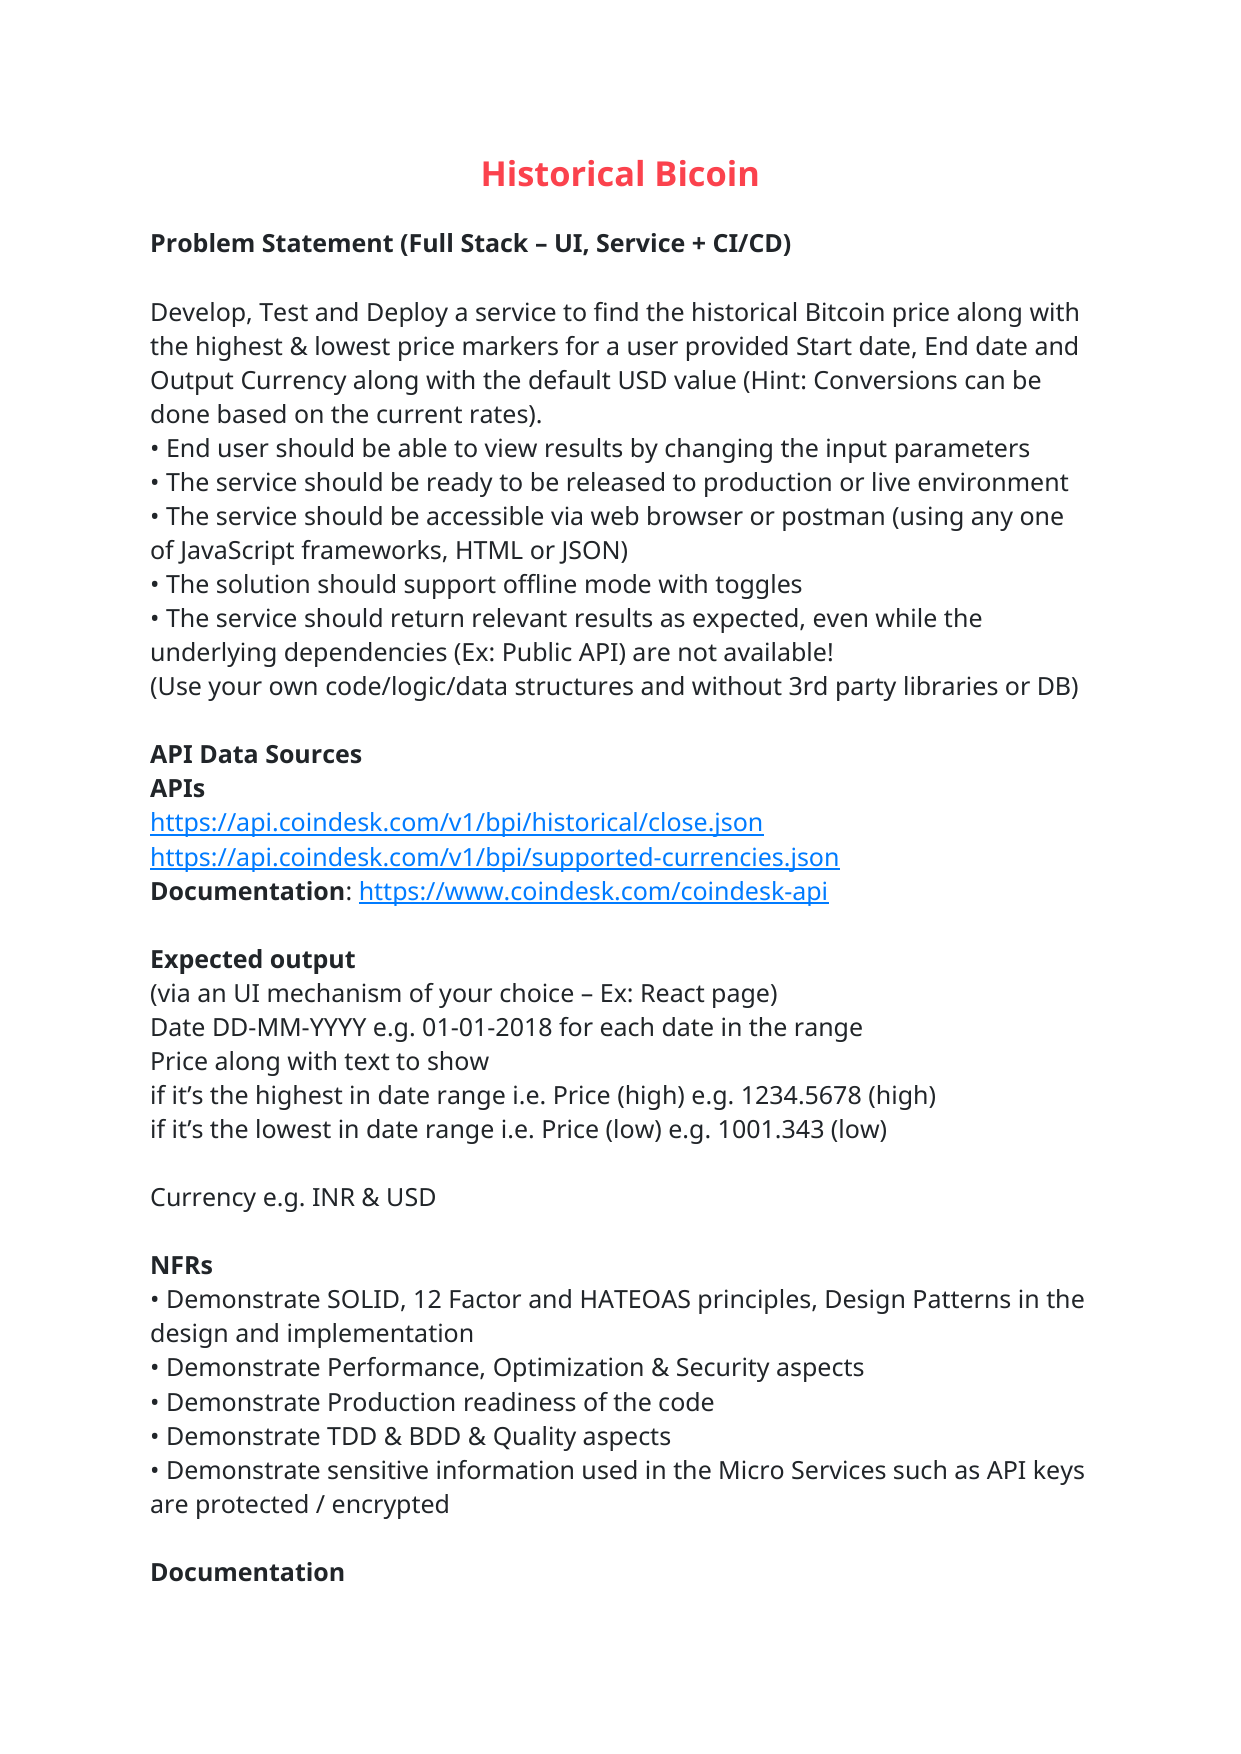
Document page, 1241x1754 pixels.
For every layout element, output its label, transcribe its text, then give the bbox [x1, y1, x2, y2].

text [150, 226, 1090, 1588]
text Historical Bicoin [150, 150, 1090, 197]
